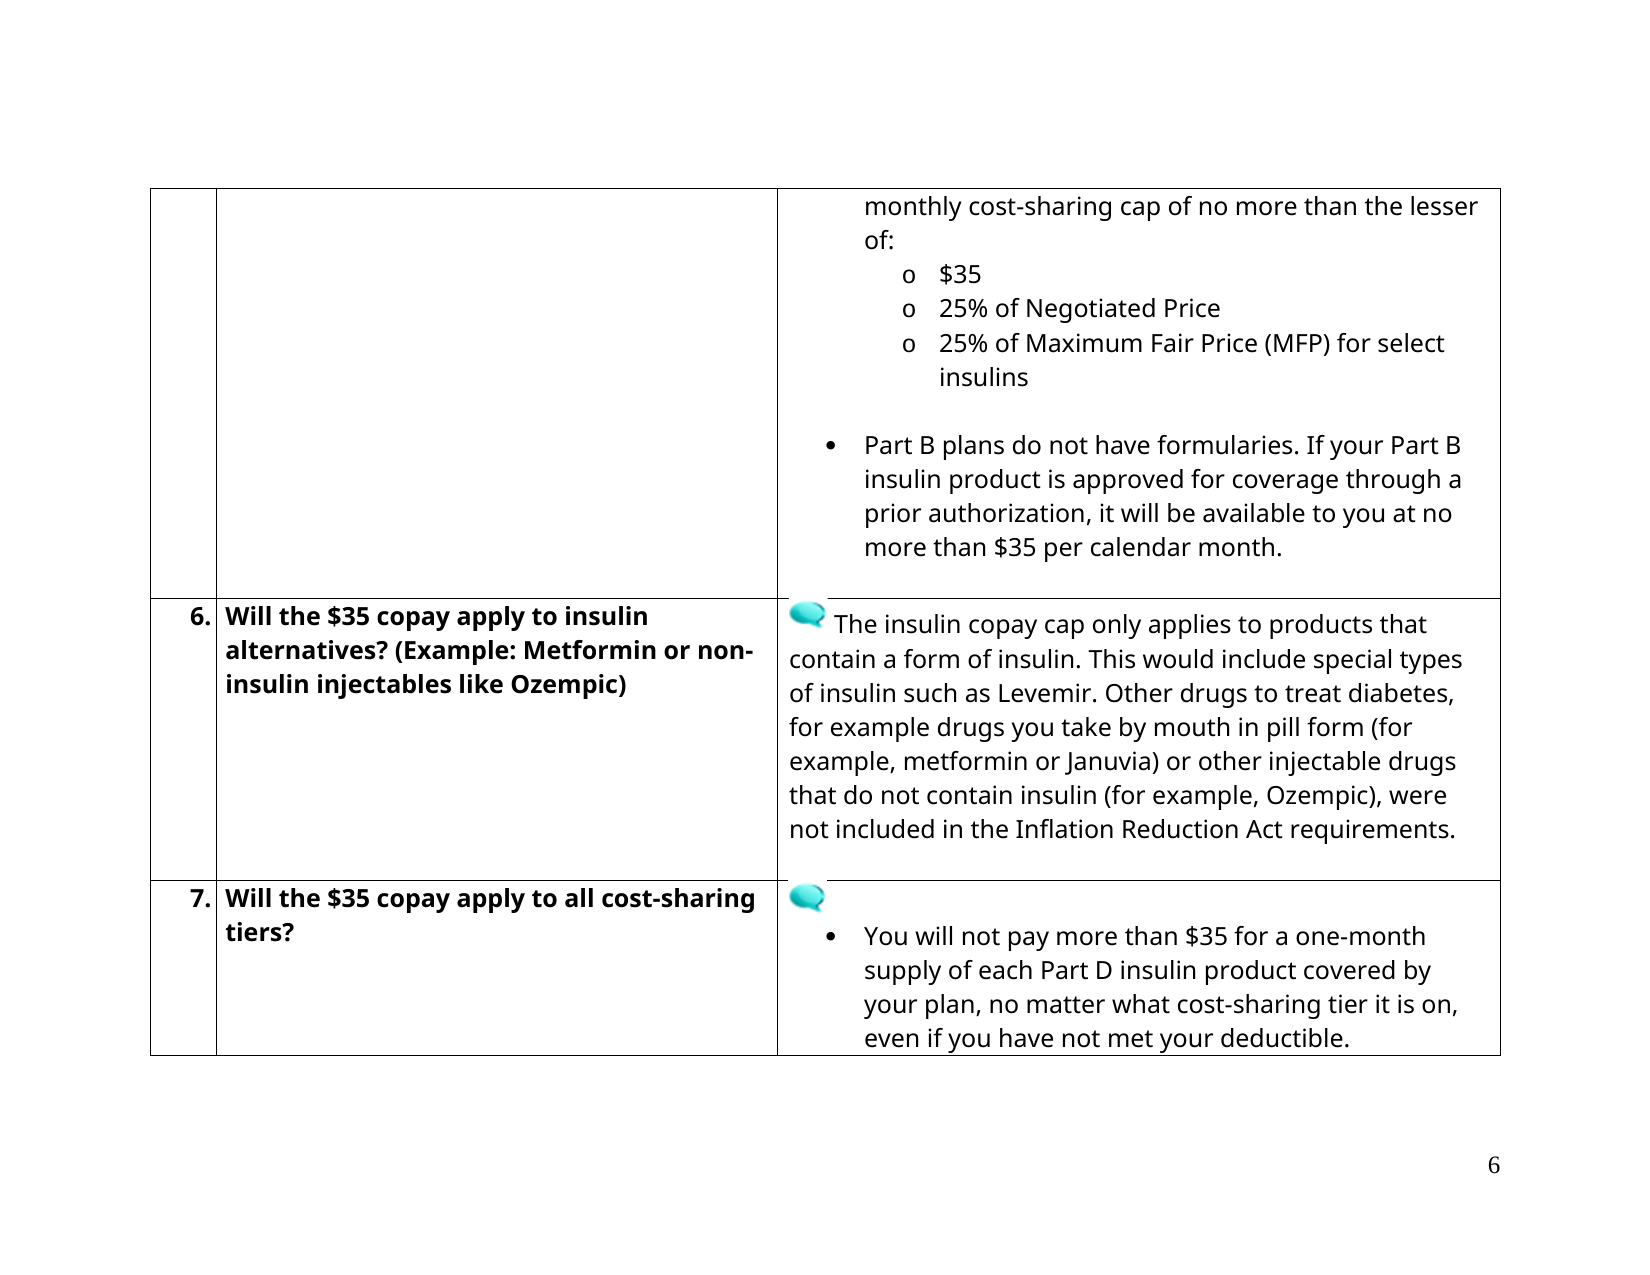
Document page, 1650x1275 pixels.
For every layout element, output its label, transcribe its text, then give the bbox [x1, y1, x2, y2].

table_cell [151, 599, 216, 880]
picture [788, 880, 827, 919]
table_cell [151, 189, 216, 598]
table_cell The insulin copay cap only applies to products that contain a form of insulin. This would include special types of insulin such as Levemir. Other drugs to treat diabetes, for example drugs you take by mouth in pill form (for example, metformin or Januvia) or other injectable drugs that do not contain insulin (for example, Ozempic), were not included in the Inflation Reduction Act requirements. [778, 599, 1500, 880]
table_cell Will the $35 copay apply to insulin alternatives? (Example: Metformin or non-insulin injectables like Ozempic) [217, 599, 777, 880]
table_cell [217, 189, 777, 598]
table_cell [778, 881, 1500, 1054]
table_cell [217, 881, 777, 1054]
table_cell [778, 189, 1500, 598]
table_cell [151, 881, 216, 1054]
picture [788, 598, 828, 634]
